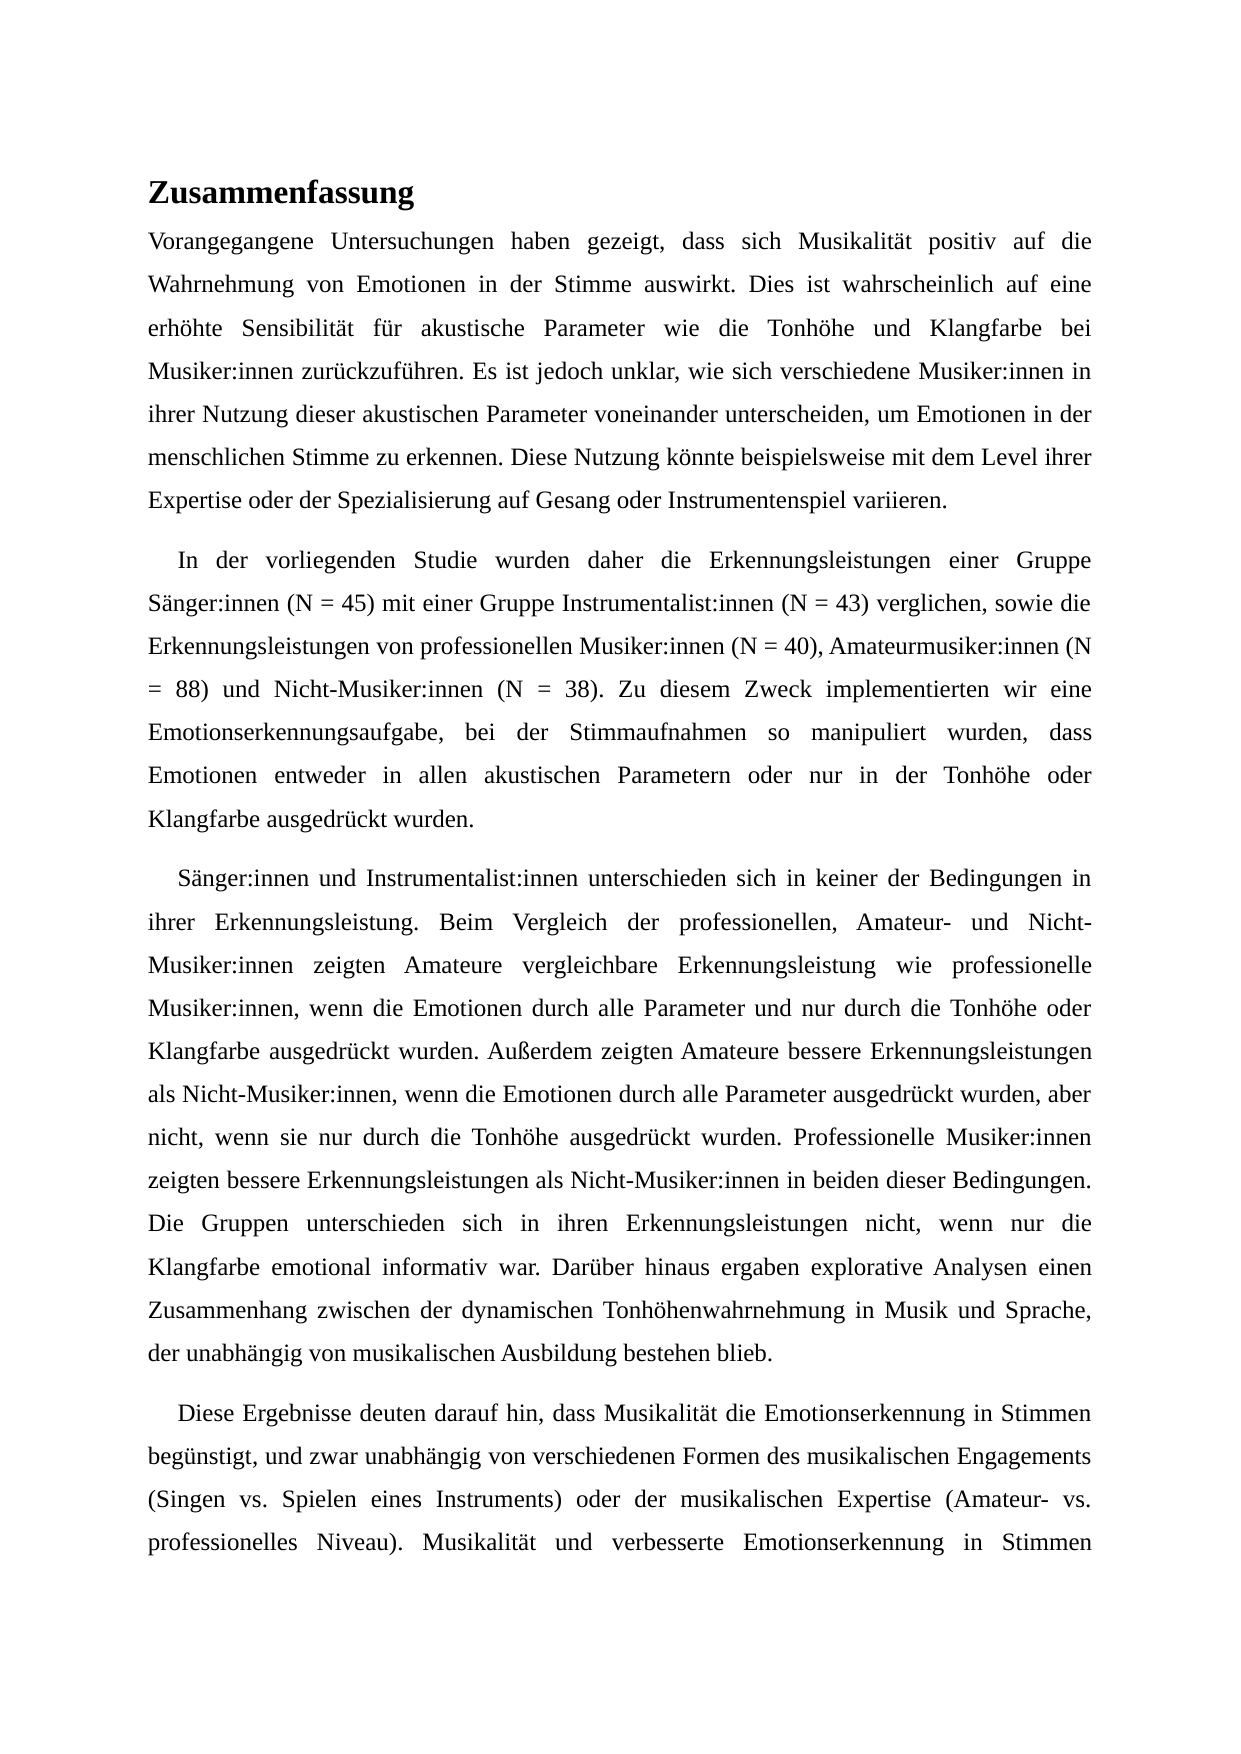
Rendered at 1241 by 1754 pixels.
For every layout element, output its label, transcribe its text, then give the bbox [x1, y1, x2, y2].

subtitle Zusammenfassung [148, 173, 1093, 211]
text Vorangegangene Untersuchungen haben gezeigt, dass sich Musikalität positiv auf die Wahrnehmung von Emotionen in der Stimme auswirkt. Dies ist wahrscheinlich auf eine erhöhte Sensibilität für akustische Parameter wie die Tonhöhe und Klangfarbe bei Musiker:innen zurückzuführen. Es ist jedoch unklar, wie sich verschiedene Musiker:innen in ihrer Nutzung dieser akustischen Parameter voneinander unterscheiden, um Emotionen in der menschlichen Stimme zu erkennen. Diese Nutzung könnte beispielsweise mit dem Level ihrer Expertise oder der Spezialisierung auf Gesang oder Instrumentenspiel variieren. [148, 226, 1093, 514]
text Sänger:innen und Instrumentalist:innen unterschieden sich in keiner der Bedingungen in ihrer Erkennungsleistung. Beim Vergleich der professionellen, Amateur- und Nicht-Musiker:innen zeigten Amateure vergleichbare Erkennungsleistung wie professionelle Musiker:innen, wenn die Emotionen durch alle Parameter und nur durch die Tonhöhe oder Klangfarbe ausgedrückt wurden. Außerdem zeigten Amateure bessere Erkennungsleistungen als Nicht-Musiker:innen, wenn die Emotionen durch alle Parameter ausgedrückt wurden, aber nicht, wenn sie nur durch die Tonhöhe ausgedrückt wurden. Professionelle Musiker:innen zeigten bessere Erkennungsleistungen als Nicht-Musiker:innen in beiden dieser Bedingungen. Die Gruppen unterschieden sich in ihren Erkennungsleistungen nicht, wenn nur die Klangfarbe emotional informativ war. Darüber hinaus ergaben explorative Analysen einen Zusammenhang zwischen der dynamischen Tonhöhenwahrnehmung in Musik und Sprache, der unabhängig von musikalischen Ausbildung bestehen blieb. [148, 863, 1093, 1367]
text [148, 1398, 1093, 1556]
text In der vorliegenden Studie wurden daher die Erkennungsleistungen einer Gruppe Sänger:innen (N = 45) mit einer Gruppe Instrumentalist:innen (N = 43) verglichen, sowie die Erkennungsleistungen von professionellen Musiker:innen (N = 40), Amateurmusiker:innen (N = 88) und Nicht-Musiker:innen (N = 38). Zu diesem Zweck implementierten wir eine Emotionserkennungsaufgabe, bei der Stimmaufnahmen so manipuliert wurden, dass Emotionen entweder in allen akustischen Parametern oder nur in der Tonhöhe oder Klangfarbe ausgedrückt wurden. [148, 545, 1093, 832]
